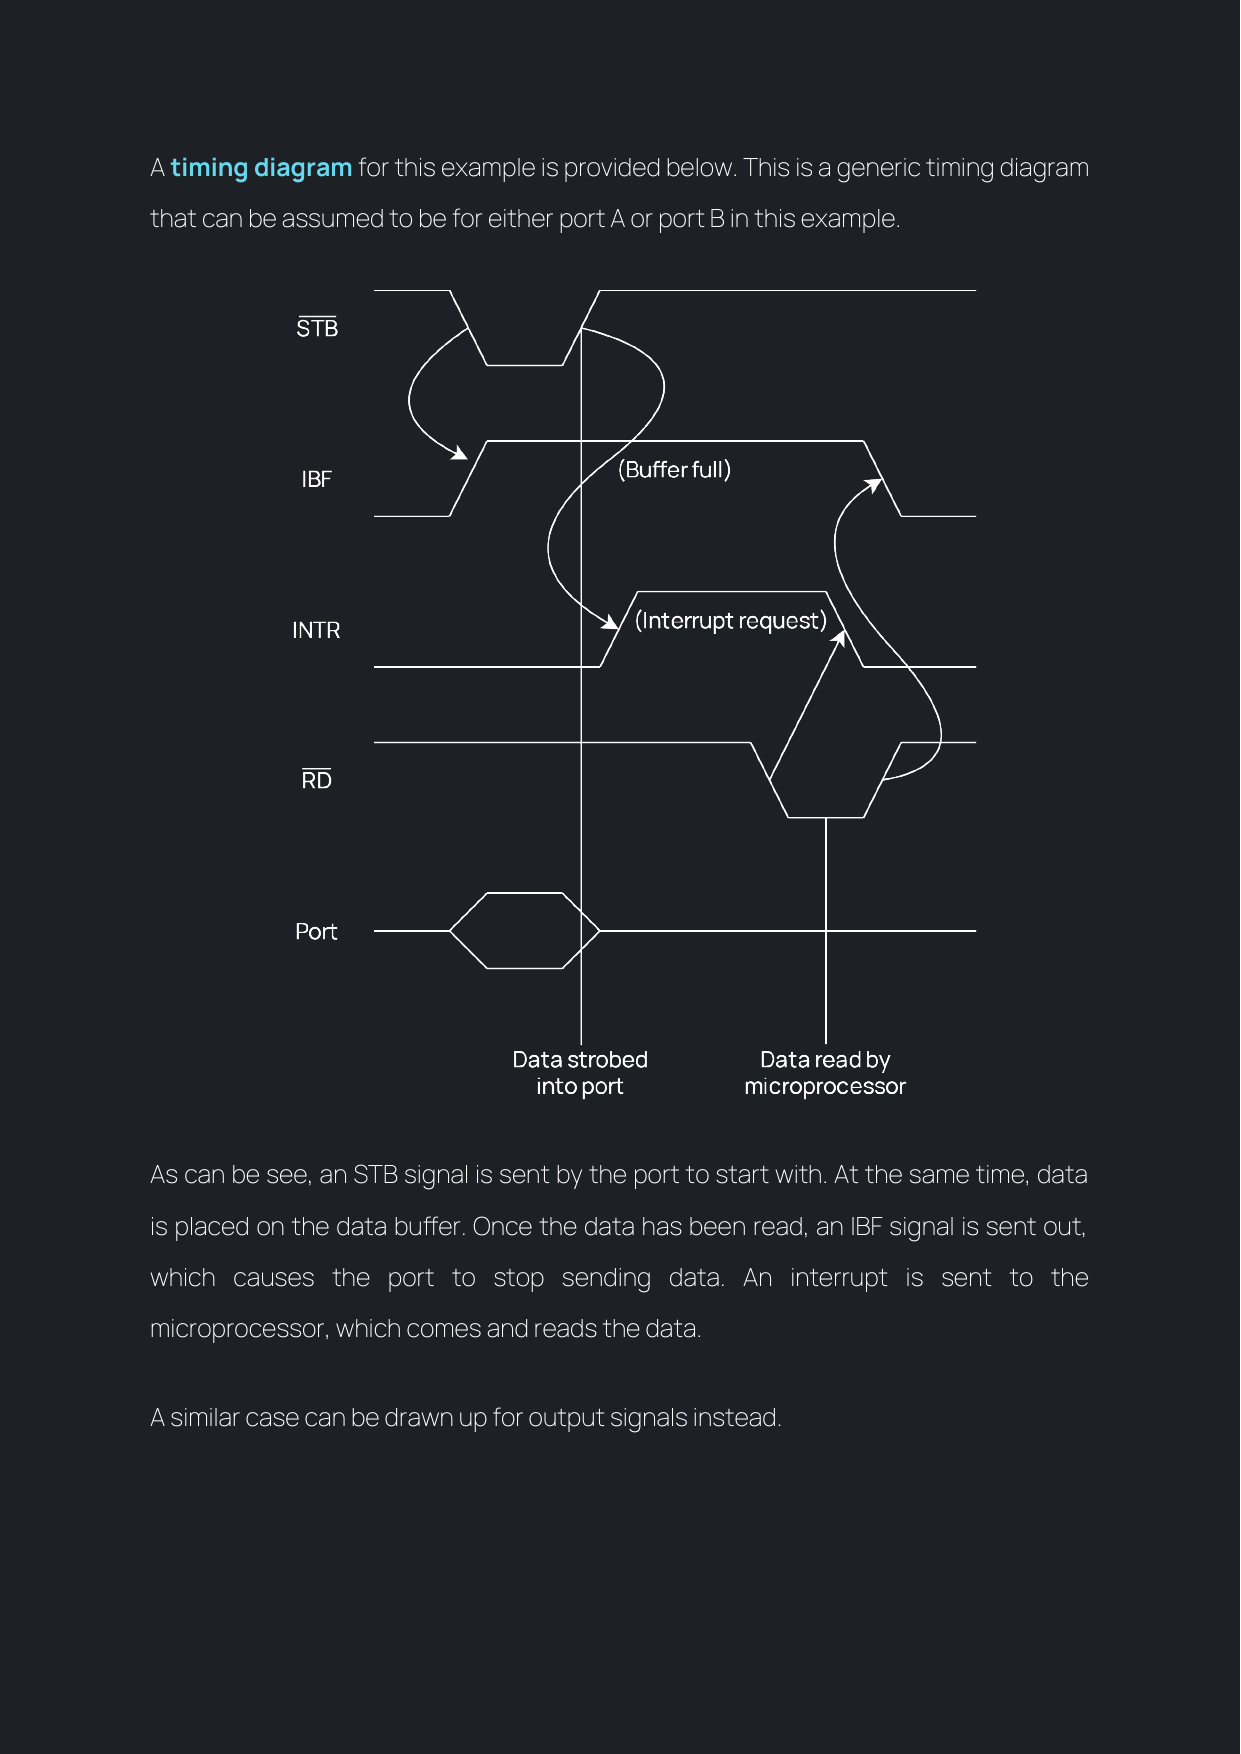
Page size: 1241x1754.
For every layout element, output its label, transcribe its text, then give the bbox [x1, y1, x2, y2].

text A similar case can be drawn up for output signals instead. [150, 1399, 1090, 1434]
text As can be see, an STB signal is sent by the port to start with. At the same time, data is placed on the data buffer. Once the data has been read, an IBF signal is sent out, which causes the port to stop sending data. An interrupt is sent to the microprocessor, which comes and reads the data. [150, 1157, 1090, 1345]
picture [260, 290, 981, 1103]
text A timing diagram for this example is provided below. This is a generic timing diagram that can be assumed to be for either port A or port B in this example. [150, 150, 1090, 235]
